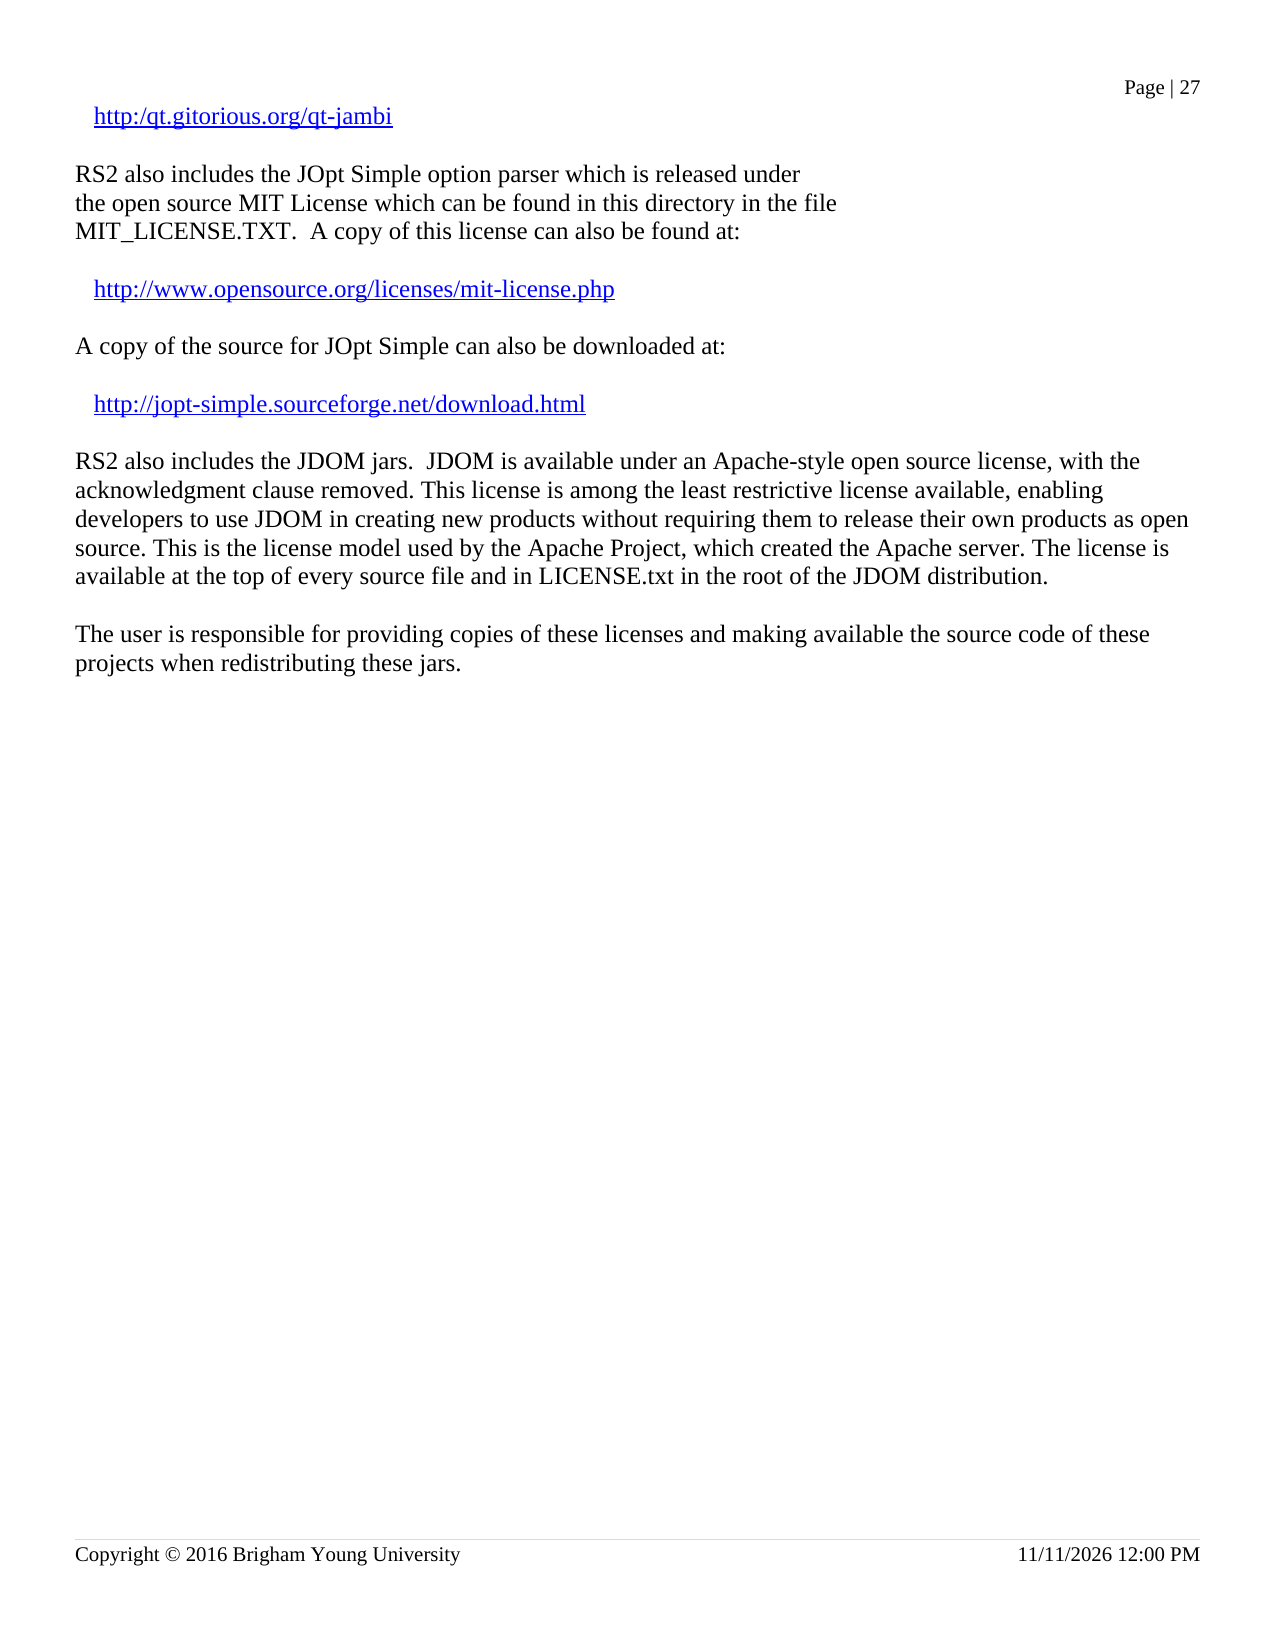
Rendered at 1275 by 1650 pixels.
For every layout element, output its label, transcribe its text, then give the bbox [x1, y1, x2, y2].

text RS2 also includes the JDOM jars. JDOM is available under an Apache-style open source license, with the acknowledgment clause removed. This license is among the least restrictive license available, enabling developers to use JDOM in creating new products without requiring them to release their own products as open source. This is the license model used by the Apache Project, which created the Apache server. The license is available at the top of every source file and in LICENSE.txt in the root of the JDOM distribution. [75, 446, 1200, 590]
text http://jopt-simple.sourceforge.net/download.html [75, 389, 1200, 418]
text MIT_LICENSE.TXT. A copy of this license can also be found at: [75, 216, 1200, 245]
text the open source MIT License which can be found in this directory in the file [75, 188, 1200, 216]
text http:/qt.gitorious.org/qt-jambi [75, 101, 1200, 130]
text The user is responsible for providing copies of these licenses and making available the source code of these projects when redistributing these jars. [75, 619, 1200, 676]
text A copy of the source for JOpt Simple can also be downloaded at: [75, 331, 1200, 360]
text http://www.opensource.org/licenses/mit-license.php [75, 274, 1200, 303]
text RS2 also includes the JOpt Simple option parser which is released under [75, 159, 1200, 188]
